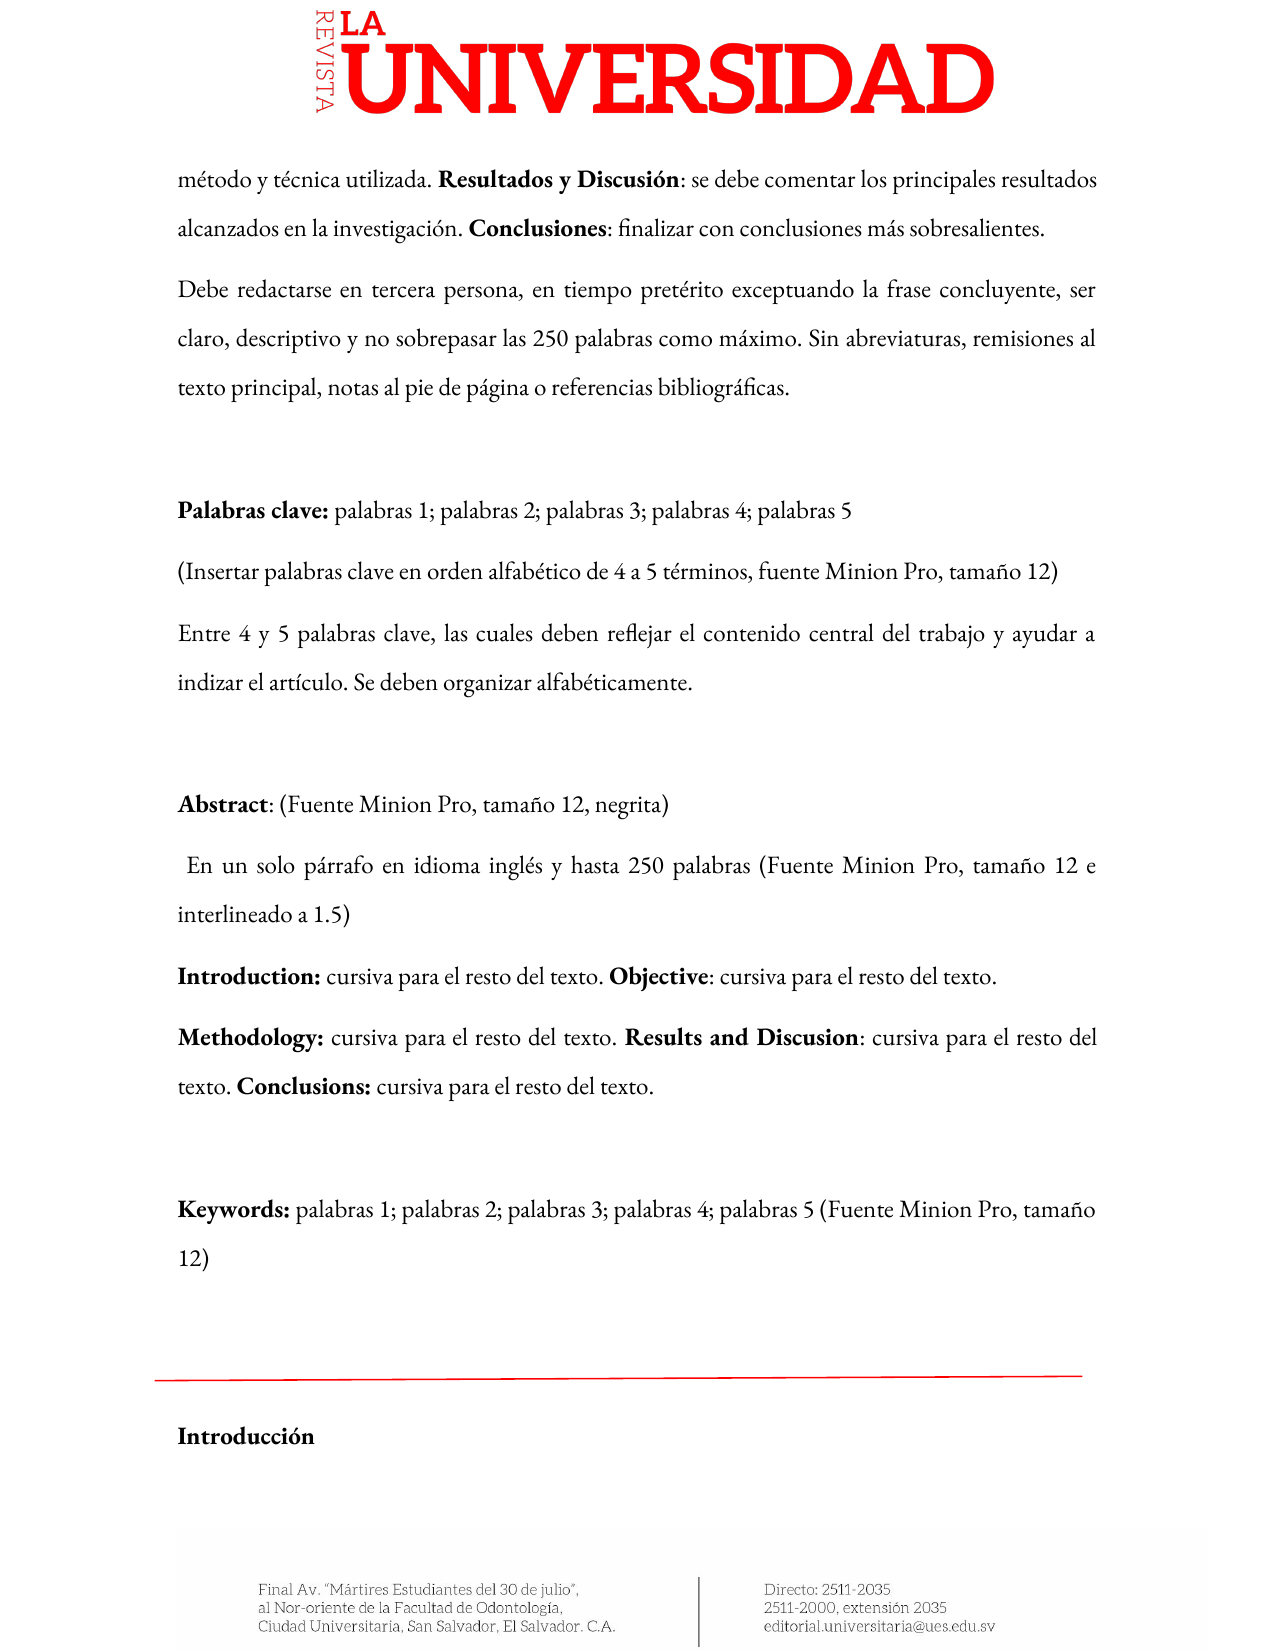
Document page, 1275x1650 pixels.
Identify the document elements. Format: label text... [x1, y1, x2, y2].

text Keywords: palabras 1; palabras 2; palabras 3; palabras 4; palabras 5 (Fuente Minion Pro, tamaño 12) [177, 1192, 1098, 1273]
text Palabras clave: palabras 1; palabras 2; palabras 3; palabras 4; palabras 5 [177, 493, 1098, 526]
text (Insertar palabras clave en orden alfabético de 4 a 5 términos, fuente Minion Pro, tamaño 12) [177, 554, 1098, 587]
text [177, 162, 1098, 244]
picture [311, 4, 994, 130]
text Introduction: cursiva para el resto del texto. Objective: cursiva para el resto del texto. [177, 959, 1098, 992]
text Abstract: (Fuente Minion Pro, tamaño 12, negrita) [177, 787, 1098, 820]
text Introducción [177, 1419, 1098, 1452]
text Debe redactarse en tercera persona, en tiempo pretérito exceptuando la frase concluyente, ser claro, descriptivo y no sobrepasar las 250 palabras como máximo. Sin abreviaturas, remisiones al texto principal, notas al pie de página o referencias bibliográficas. [177, 273, 1098, 403]
text Methodology: cursiva para el resto del texto. Results and Discusion: cursiva para el resto del texto. Conclusions: cursiva para el resto del texto. [177, 1020, 1098, 1102]
text Entre 4 y 5 palabras clave, las cuales deben reflejar el contenido central del trabajo y ayudar a indizar el artículo. Se deben organizar alfabéticamente. [177, 616, 1098, 697]
picture [177, 1529, 1209, 1650]
text En un solo párrafo en idioma inglés y hasta 250 palabras (Fuente Minion Pro, tamaño 12 e interlineado a 1.5) [177, 849, 1098, 930]
